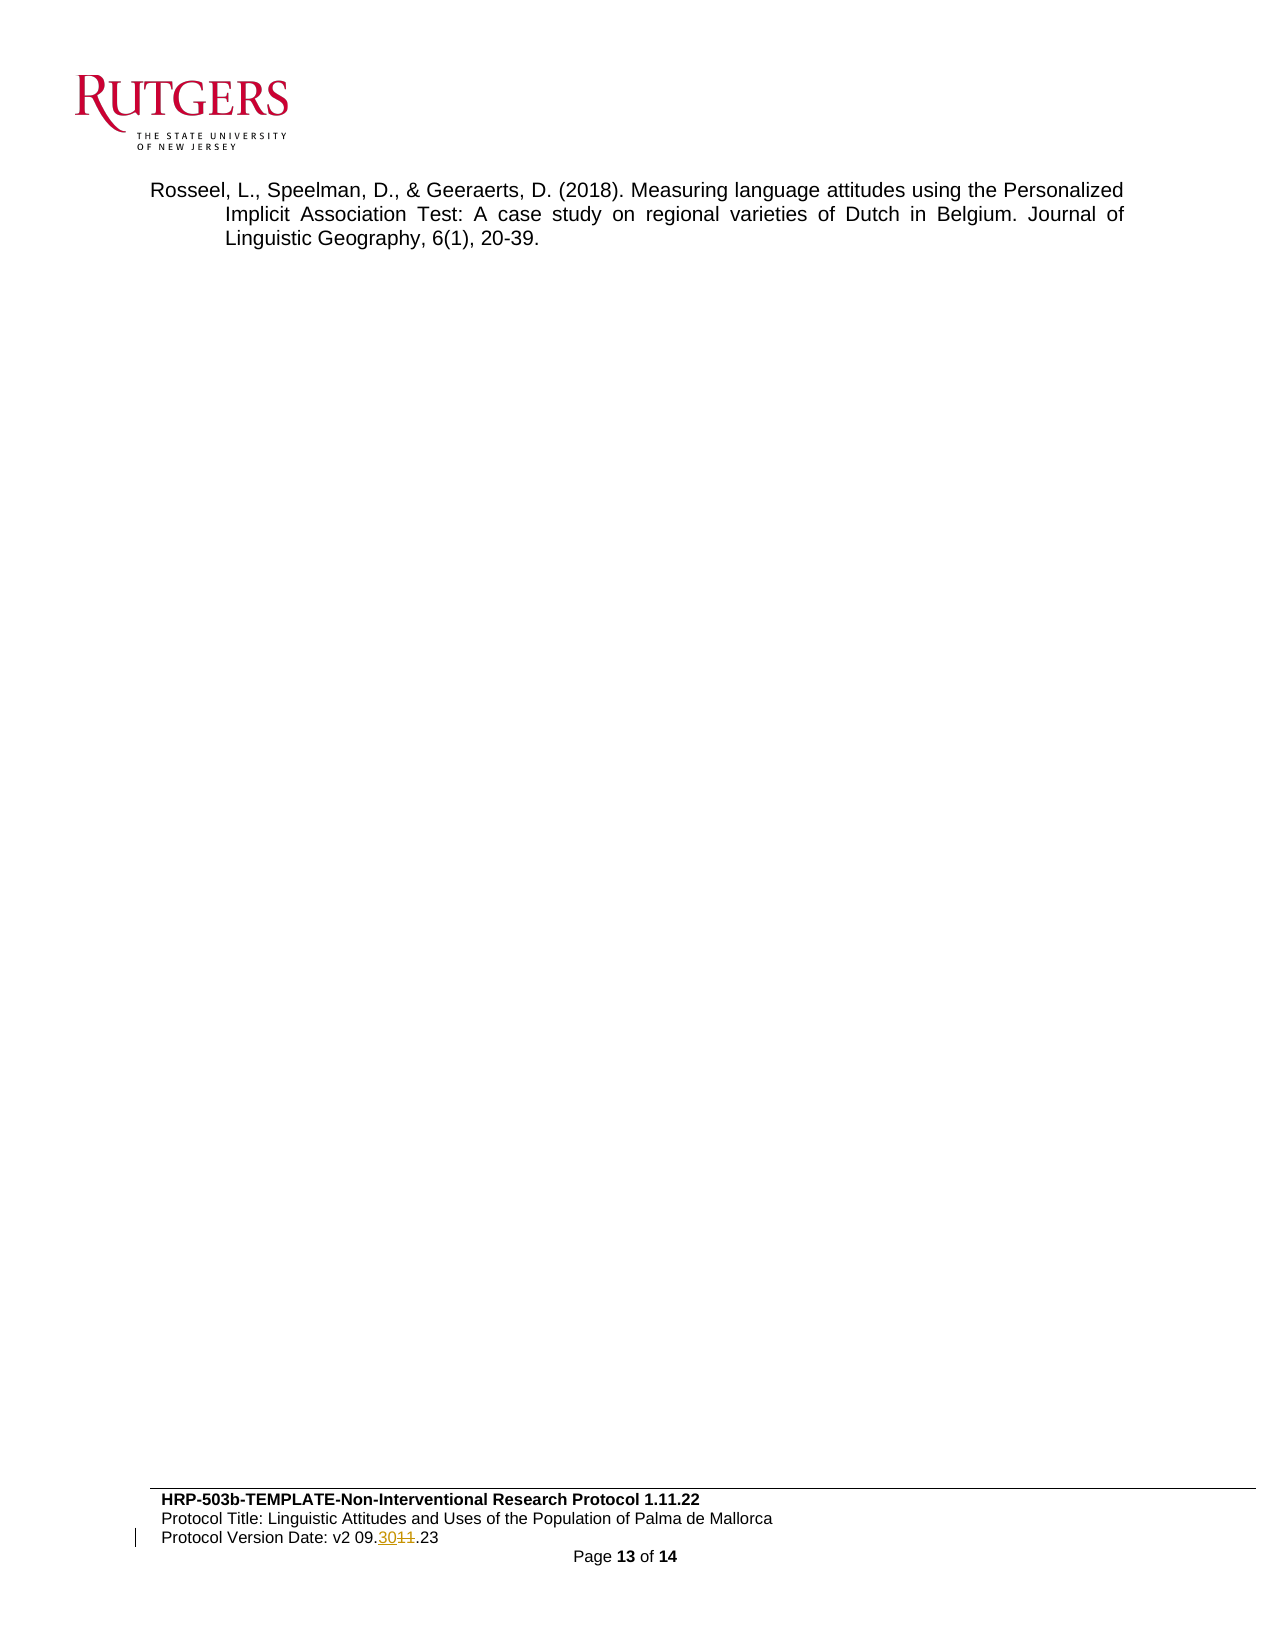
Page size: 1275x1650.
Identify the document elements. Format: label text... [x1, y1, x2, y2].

picture [75, 75, 288, 150]
text Rosseel, L., Speelman, D., & Geeraerts, D. (2018). Measuring language attitudes using the Personalized Implicit Association Test: A case study on regional varieties of Dutch in Belgium. Journal of Linguistic Geography, 6(1), 20-39. [150, 177, 1125, 249]
